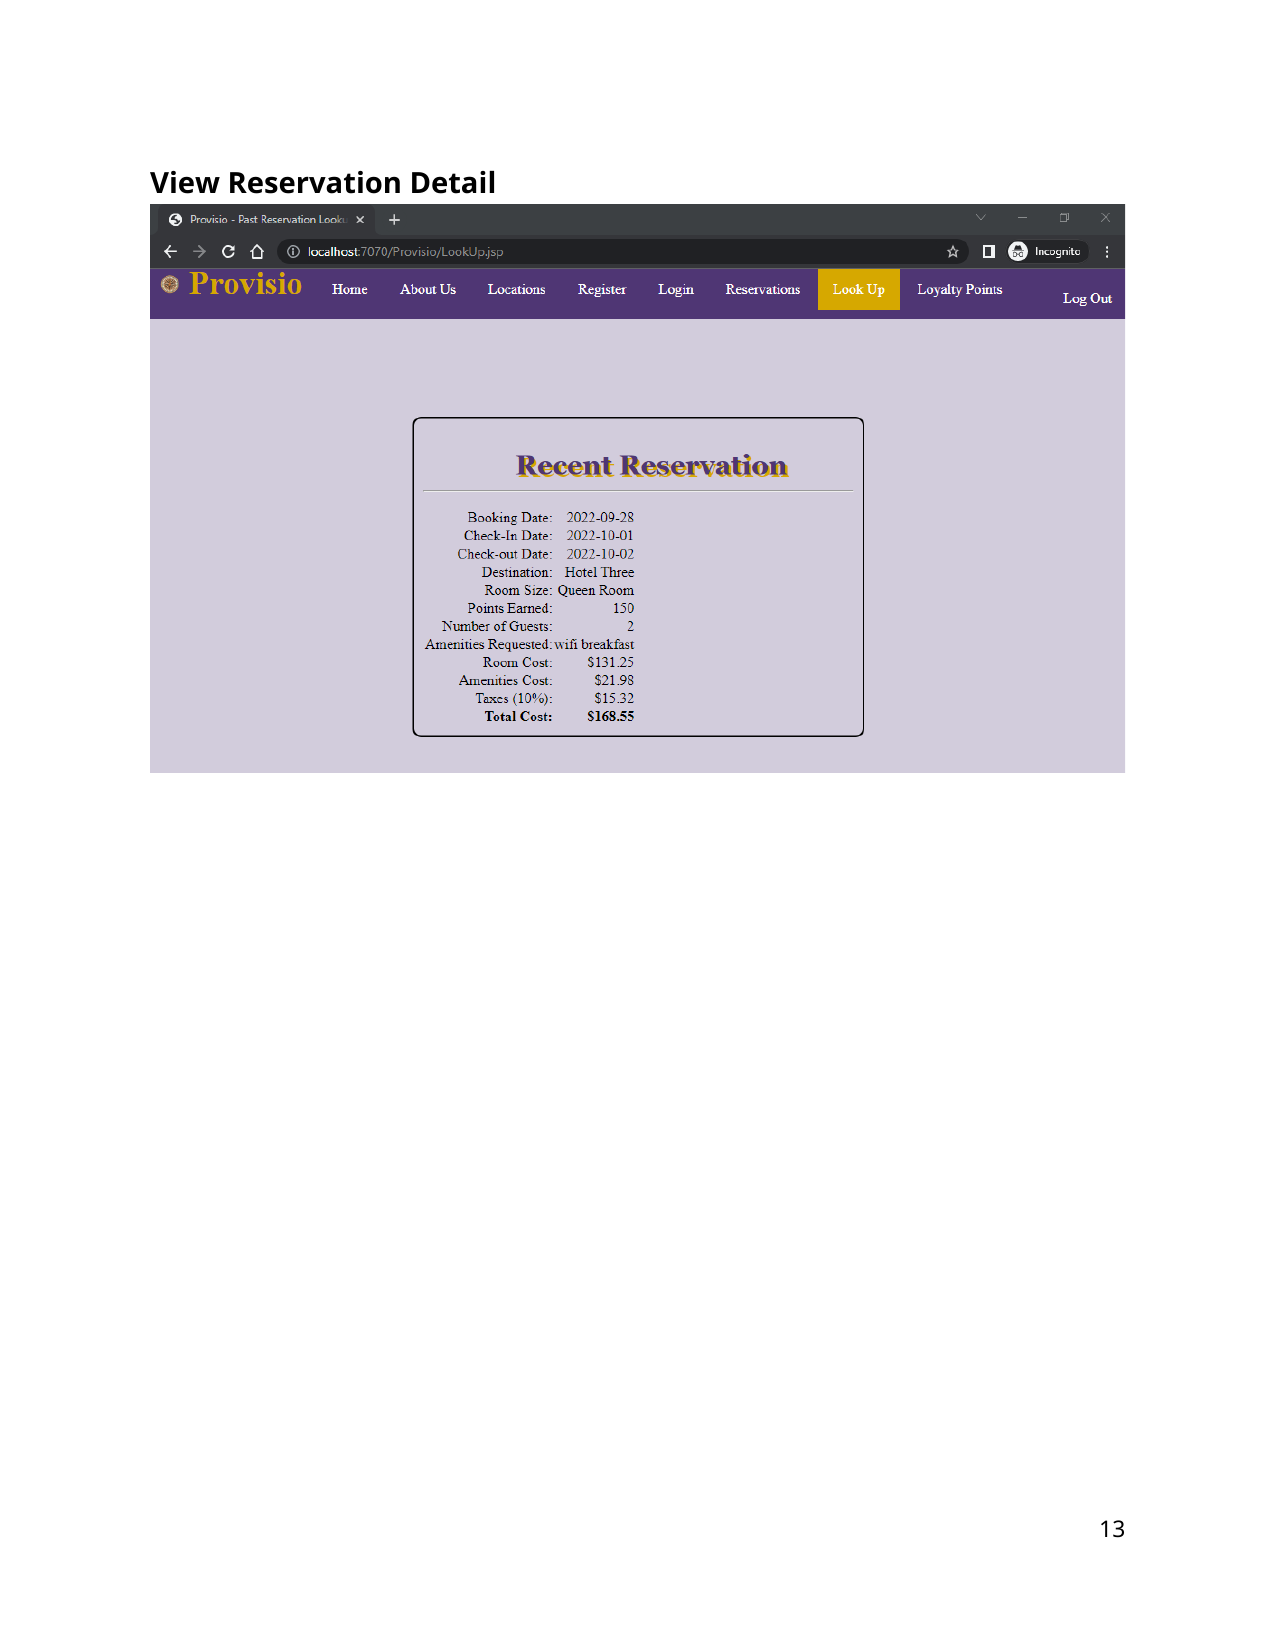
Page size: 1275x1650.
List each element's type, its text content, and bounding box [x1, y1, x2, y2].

picture [150, 204, 1125, 773]
subtitle View Reservation Detail [150, 162, 1125, 202]
